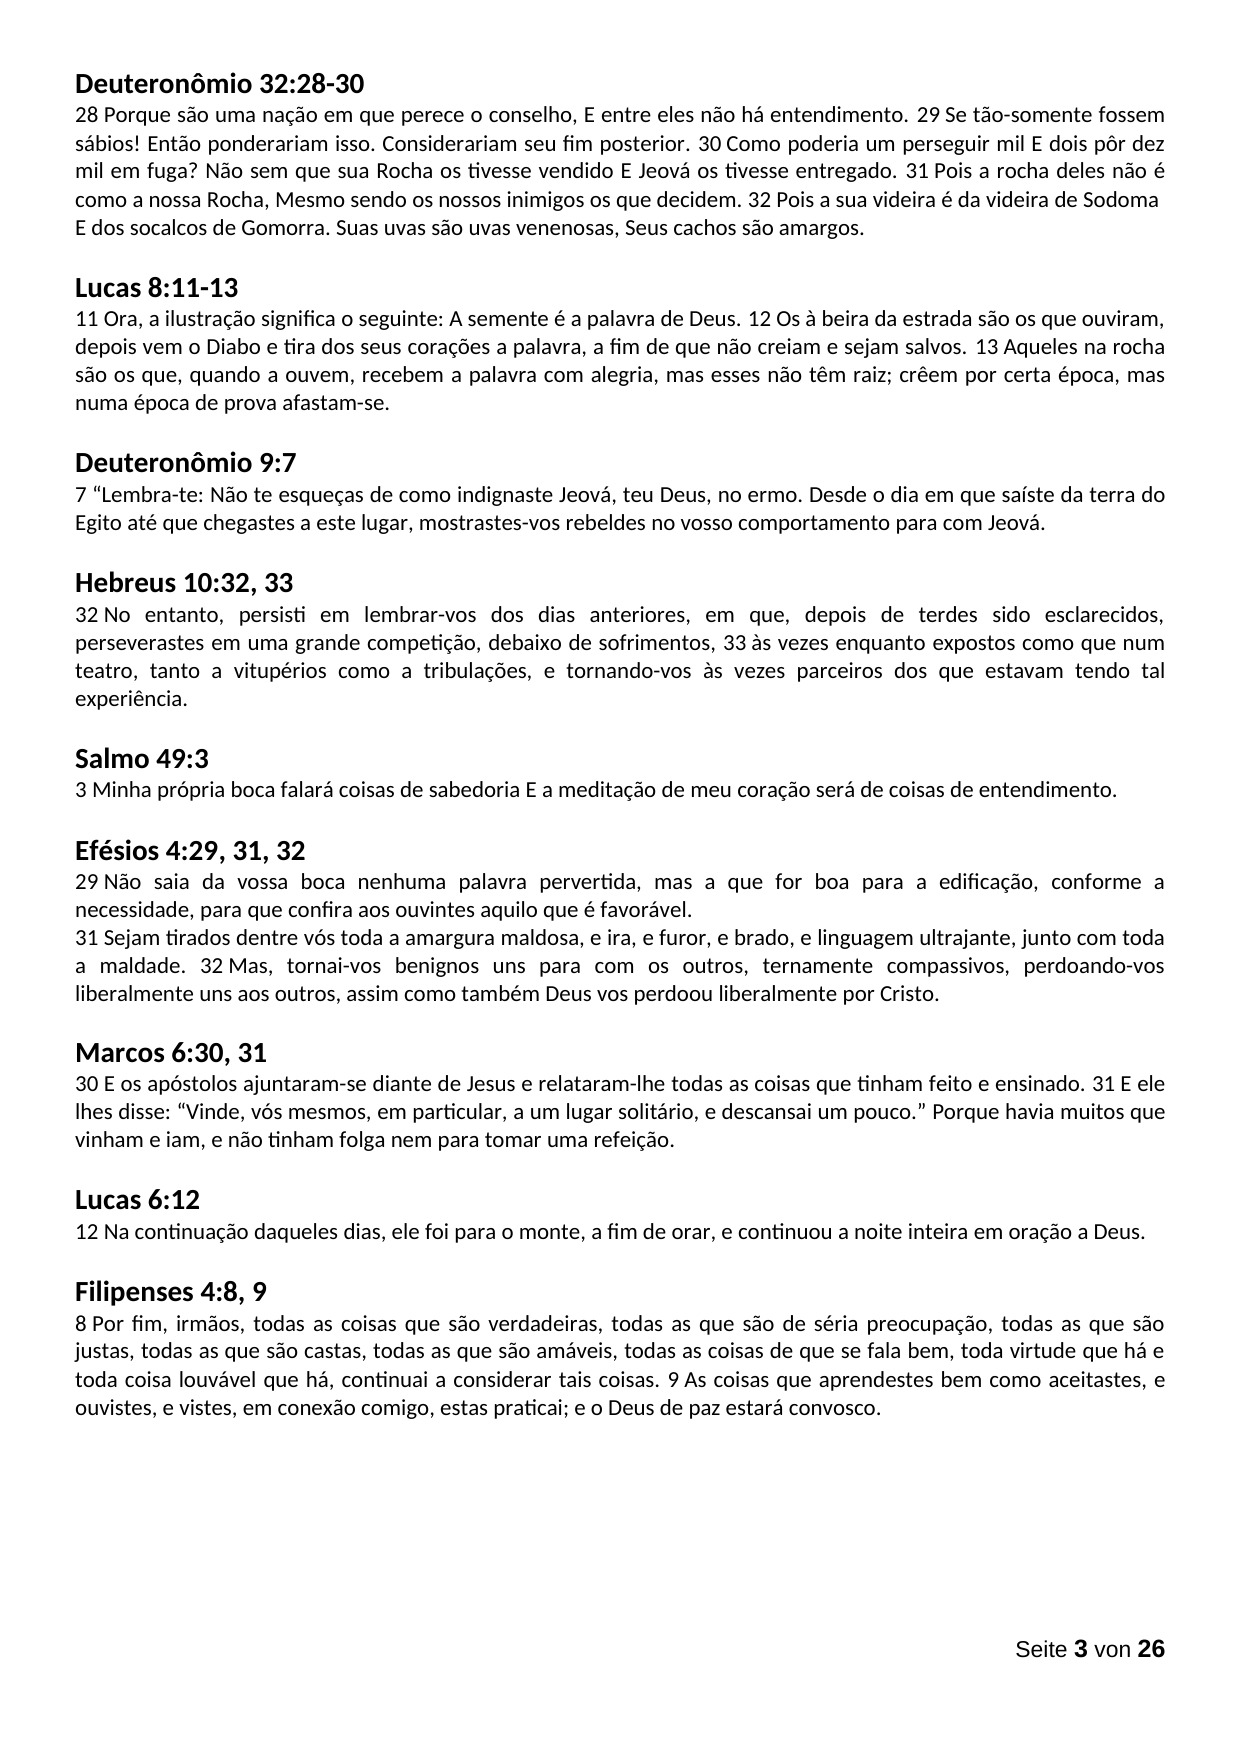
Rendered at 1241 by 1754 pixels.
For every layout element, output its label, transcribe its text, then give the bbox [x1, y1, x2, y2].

text 28 Porque são uma nação em que perece o conselho, E entre eles não há entendimento. 29 Se tão-somente fossem sábios! Então ponderariam isso. Considerariam seu fim posterior. 30 Como poderia um perseguir mil E dois pôr dez mil em fuga? Não sem que sua Rocha os tivesse vendido E Jeová os tivesse entregado. 31 Pois a rocha deles não é como a nossa Rocha, Mesmo sendo os nossos inimigos os que decidem. 32 Pois a sua videira é da videira de Sodoma [75, 101, 1165, 213]
text 30 E os apóstolos ajuntaram-se diante de Jesus e relataram-lhe todas as coisas que tinham feito e ensinado. 31 E ele lhes disse: “Vinde, vós mesmos, em particular, a um lugar solitário, e descansai um pouco.” Porque havia muitos que vinham e iam, e não tinham folga nem para tomar uma refeição. [75, 1069, 1165, 1153]
text Efésios 4:29, 31, 32 [75, 832, 1165, 867]
text 12 Na continuação daqueles dias, ele foi para o monte, a fim de orar, e continuou a noite inteira em oração a Deus. [75, 1217, 1165, 1245]
text Marcos 6:30, 31 [75, 1034, 1165, 1069]
text Deuteronômio 9:7 [75, 444, 1165, 480]
text Lucas 8:11-13 [75, 269, 1165, 304]
text 7 “Lembra-te: Não te esqueças de como indignaste Jeová, teu Deus, no ermo. Desde o dia em que saíste da terra do Egito até que chegastes a este lugar, mostrastes-vos rebeldes no vosso comportamento para com Jeová. [75, 480, 1165, 536]
text Filipenses 4:8, 9 [75, 1273, 1165, 1309]
text 11 Ora, a ilustração significa o seguinte: A semente é a palavra de Deus. 12 Os à beira da estrada são os que ouviram, depois vem o Diabo e tira dos seus corações a palavra, a fim de que não creiam e sejam salvos. 13 Aqueles na rocha são os que, quando a ouvem, recebem a palavra com alegria, mas esses não têm raiz; crêem por certa época, mas numa época de prova afastam-se. [75, 304, 1165, 416]
text 29 Não saia da vossa boca nenhuma palavra pervertida, mas a que for boa para a edificação, conforme a necessidade, para que confira aos ouvintes aquilo que é favorável. [75, 867, 1165, 923]
text Lucas 6:12 [75, 1181, 1165, 1217]
text Salmo 49:3 [75, 740, 1165, 776]
text Deuteronômio 32:28-30 [75, 65, 1165, 101]
text 3 Minha própria boca falará coisas de sabedoria E a meditação de meu coração será de coisas de entendimento. [75, 776, 1165, 803]
text 32 No entanto, persisti em lembrar-vos dos dias anteriores, em que, depois de terdes sido esclarecidos, perseverastes em uma grande competição, debaixo de sofrimentos, 33 às vezes enquanto expostos como que num teatro, tanto a vitupérios como a tribulações, e tornando-vos às vezes parceiros dos que estavam tendo tal experiência. [75, 600, 1165, 712]
text 31 Sejam tirados dentre vós toda a amargura maldosa, e ira, e furor, e brado, e linguagem ultrajante, junto com toda a maldade. 32 Mas, tornai-vos benignos uns para com os outros, ternamente compassivos, perdoando-vos liberalmente uns aos outros, assim como também Deus vos perdoou liberalmente por Cristo. [75, 923, 1165, 1007]
text Hebreus 10:32, 33 [75, 564, 1165, 600]
text 8 Por fim, irmãos, todas as coisas que são verdadeiras, todas as que são de séria preocupação, todas as que são justas, todas as que são castas, todas as que são amáveis, todas as coisas de que se fala bem, toda virtude que há e toda coisa louvável que há, continuai a considerar tais coisas. 9 As coisas que aprendestes bem como aceitastes, e ouvistes, e vistes, em conexão comigo, estas praticai; e o Deus de paz estará convosco. [75, 1309, 1165, 1421]
text E dos socalcos de Gomorra. Suas uvas são uvas venenosas, Seus cachos são amargos. [75, 213, 1165, 241]
